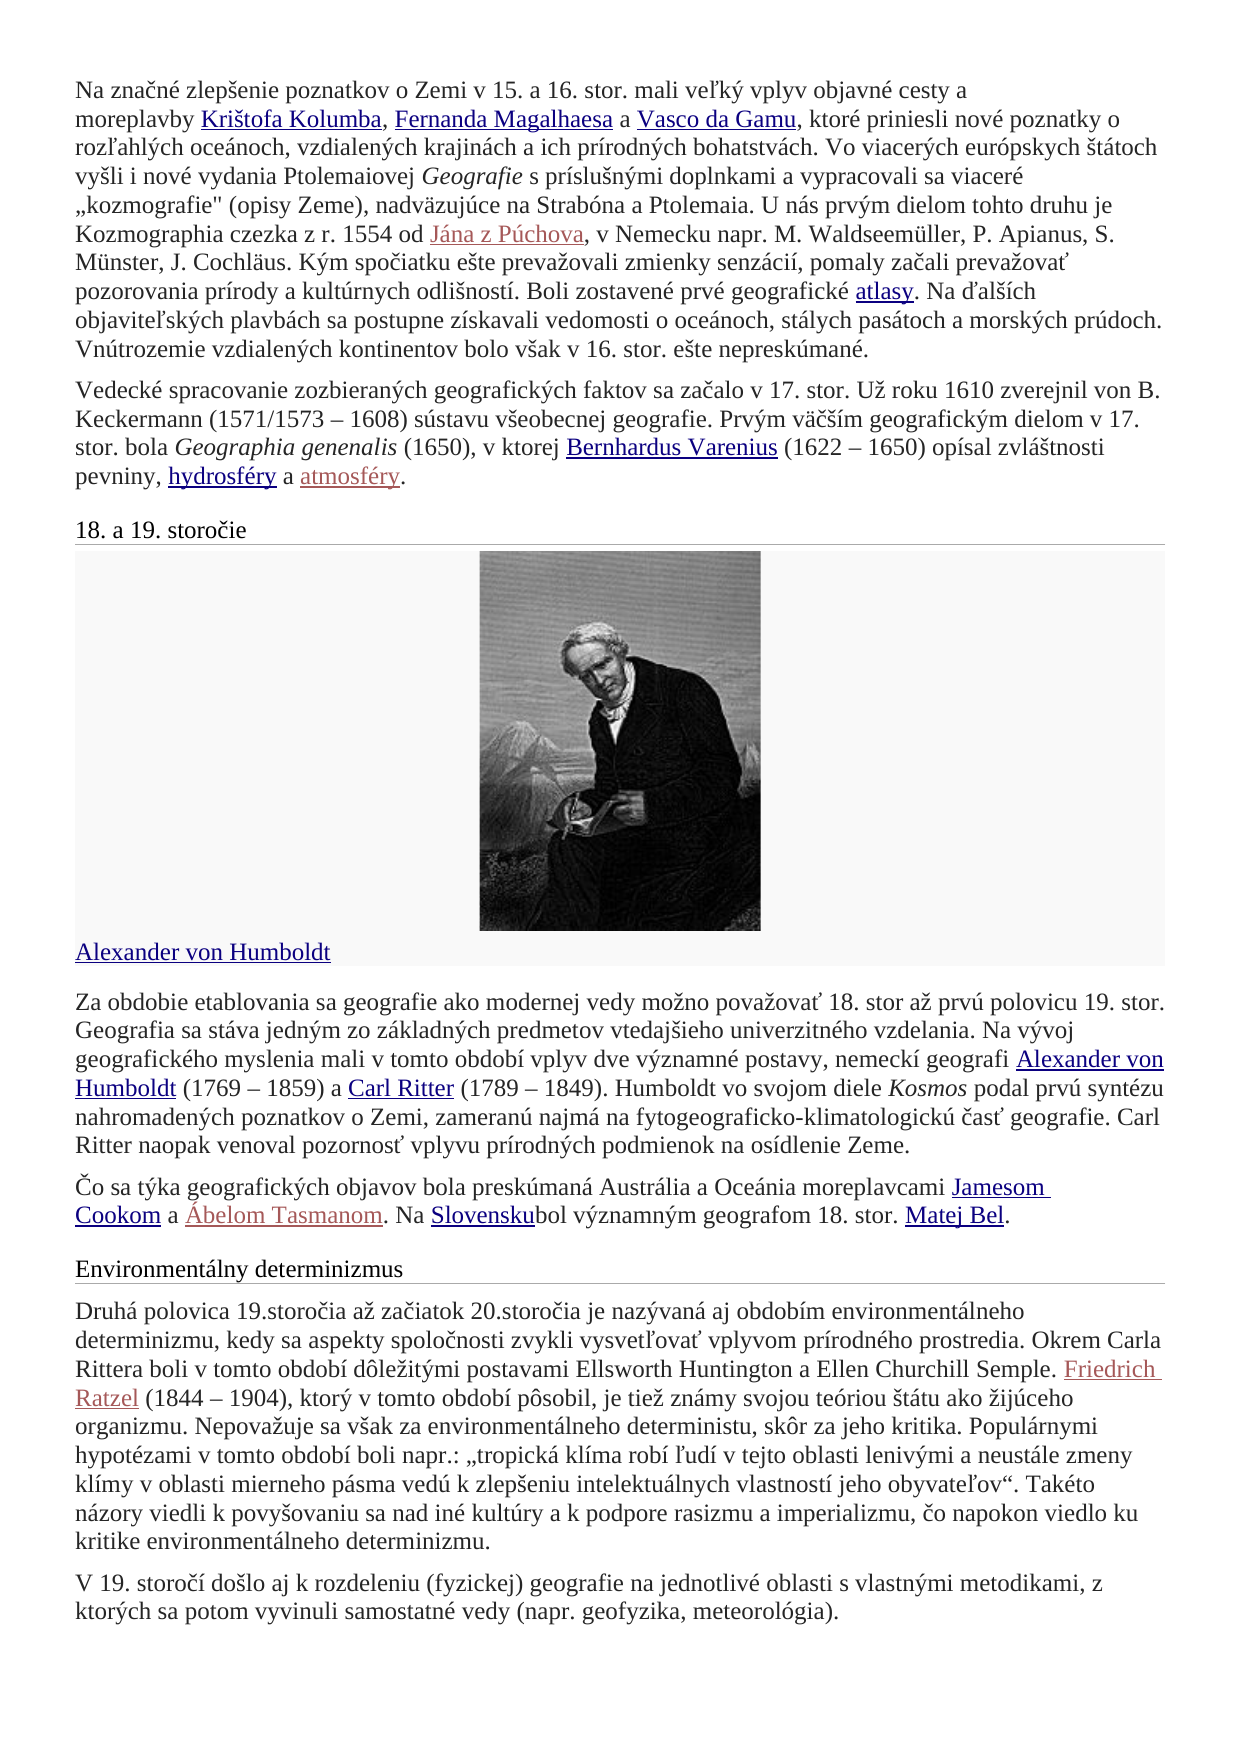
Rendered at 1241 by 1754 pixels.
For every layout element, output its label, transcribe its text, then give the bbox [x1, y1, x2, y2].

text V 19. storočí došlo aj k rozdeleniu (fyzickej) geografie na jednotlivé oblasti s vlastnými metodikami, z ktorých sa potom vyvinuli samostatné vedy (napr. geofyzika, meteorológia). [75, 1568, 1165, 1625]
text 18. a 19. storočie [75, 515, 1165, 544]
text Na značné zlepšenie poznatkov o Zemi v 15. a 16. stor. mali veľký vplyv objavné cesty a moreplavby Krištofa Kolumba, Fernanda Magalhaesa a Vasco da Gamu, ktoré priniesli nové poznatky o rozľahlých oceánoch, vzdialených krajinách a ich prírodných bohatstvách. Vo viacerých európskych štátoch vyšli i nové vydania Ptolemaiovej Geografie s príslušnými doplnkami a vypracovali sa viaceré „kozmografie" (opisy Zeme), nadväzujúce na Strabóna a Ptolemaia. U nás prvým dielom tohto druhu je Kozmographia czezka z r. 1554 od Jána z Púchova, v Nemecku napr. M. Waldseemüller, P. Apianus, S. Münster, J. Cochläus. Kým spočiatku ešte prevažovali zmienky senzácií, pomaly začali prevažovať pozorovania prírody a kultúrnych odlišností. Boli zostavené prvé geografické atlasy. Na ďalších objaviteľských plavbách sa postupne získavali vedomosti o oceánoch, stálych pasátoch a morských prúdoch. Vnútrozemie vzdialených kontinentov bolo však v 16. stor. ešte nepreskúmané. [75, 75, 1165, 362]
text Druhá polovica 19.storočia až začiatok 20.storočia je nazývaná aj obdobím environmentálneho determinizmu, kedy sa aspekty spoločnosti zvykli vysvetľovať vplyvom prírodného prostredia. Okrem Carla Rittera boli v tomto období dôležitými postavami Ellsworth Huntington a Ellen Churchill Semple. Friedrich Ratzel (1844 – 1904), ktorý v tomto období pôsobil, je tiež známy svojou teóriou štátu ako žijúceho organizmu. Nepovažuje sa však za environmentálneho deterministu, skôr za jeho kritika. Populárnymi hypotézami v tomto období boli napr.: „tropická klíma robí ľudí v tejto oblasti lenivými a neustále zmeny klímy v oblasti mierneho pásma vedú k zlepšeniu intelektuálnych vlastností jeho obyvateľov“. Takéto názory viedli k povyšovaniu sa nad iné kultúry a k podpore rasizmu a imperializmu, čo napokon viedlo ku kritike environmentálneho determinizmu. [75, 1296, 1165, 1555]
text Alexander von Humboldt [75, 931, 1165, 966]
text Za obdobie etablovania sa geografie ako modernej vedy možno považovať 18. stor až prvú polovicu 19. stor. Geografia sa stáva jedným zo základných predmetov vtedajšieho univerzitného vzdelania. Na vývoj geografického myslenia mali v tomto období vplyv dve významné postavy, nemeckí geografi Alexander von Humboldt (1769 – 1859) a Carl Ritter (1789 – 1849). Humboldt vo svojom diele Kosmos podal prvú syntézu nahromadených poznatkov o Zemi, zameranú najmá na fytogeograficko-klimatologickú časť geografie. Carl Ritter naopak venoval pozornosť vplyvu prírodných podmienok na osídlenie Zeme. [75, 987, 1165, 1159]
picture [479, 551, 761, 931]
text Čo sa týka geografických objavov bola preskúmaná Austrália a Oceánia moreplavcami Jamesom Cookom a Ábelom Tasmanom. Na Slovenskubol významným geografom 18. stor. Matej Bel. [75, 1172, 1165, 1229]
text Vedecké spracovanie zozbieraných geografických faktov sa začalo v 17. stor. Už roku 1610 zverejnil von B. Keckermann (1571/1573 – 1608) sústavu všeobecnej geografie. Prvým väčším geografickým dielom v 17. stor. bola Geographia genenalis (1650), v ktorej Bernhardus Varenius (1622 – 1650) opísal zvláštnosti pevniny, hydrosféry a atmosféry. [75, 375, 1165, 490]
text Environmentálny determinizmus [75, 1254, 1165, 1283]
